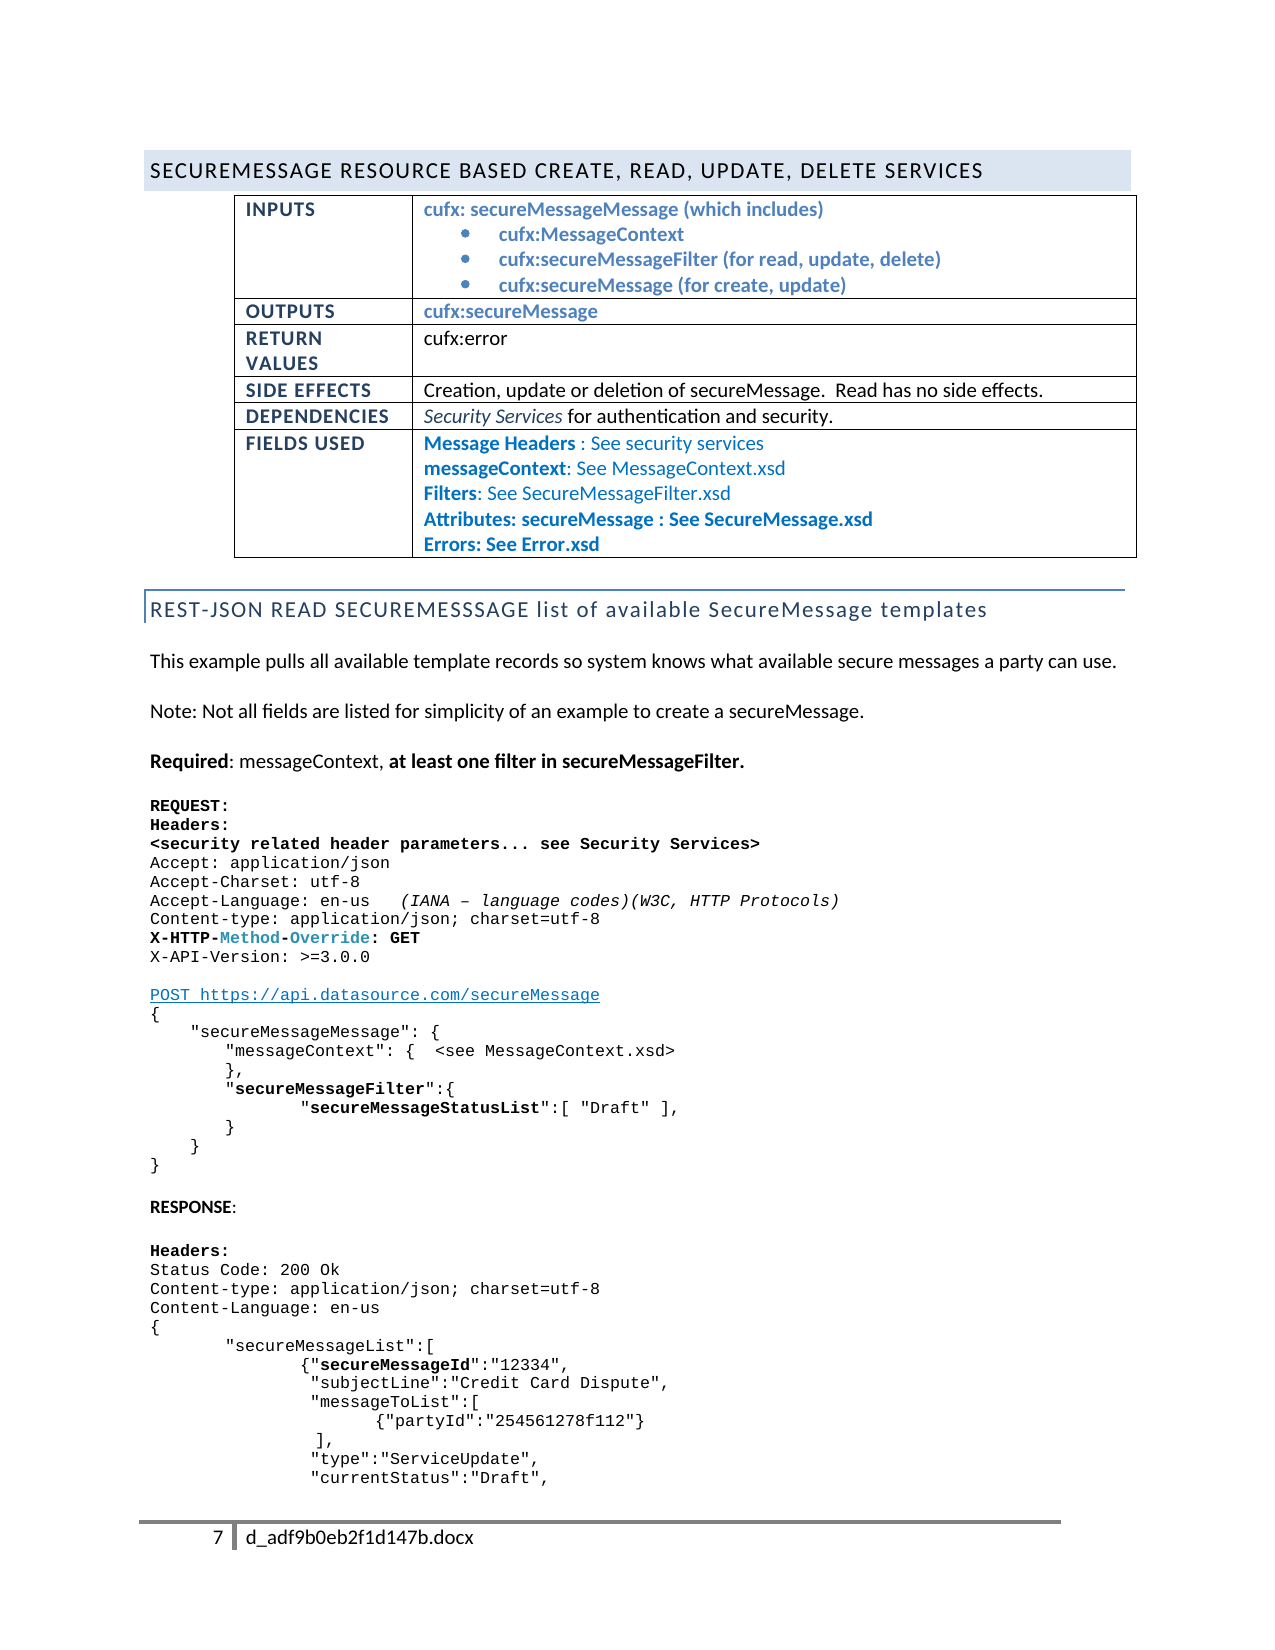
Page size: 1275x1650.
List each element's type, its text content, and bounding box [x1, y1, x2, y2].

text {"partyId":"254561278f112"} [300, 1413, 1125, 1431]
table_cell Side Effects [235, 377, 412, 402]
subtitle REST-JSON READ SECUREMESSSAGE list of available SecureMessage templates [146, 591, 1125, 623]
text Content-Language: en-us [150, 1299, 1125, 1318]
table_cell Dependencies [235, 403, 412, 429]
text X-API-Version: >=3.0.0 [150, 949, 1125, 967]
text Accept: application/json [150, 854, 1125, 873]
text This example pulls all available template records so system knows what available secure messages a party can use. [150, 648, 1125, 673]
text Content-type: application/json; charset=utf-8 [150, 911, 1125, 930]
text "secureMessageStatusList":[ "Draft" ], [225, 1099, 1125, 1118]
text "type":"ServiceUpdate", [150, 1450, 1125, 1469]
table_cell cufx:error [413, 325, 1136, 376]
text Accept-Charset: utf-8 [150, 873, 1125, 892]
table_cell Creation, update or deletion of secureMessage. Read has no side effects. [413, 377, 1136, 402]
text } [150, 1137, 1125, 1156]
table_cell cufx:secureMessage [413, 299, 1136, 324]
text "secureMessageList":[ [150, 1337, 1125, 1356]
subtitle SecureMessage Resource based create, read, update, delete services [150, 156, 1125, 184]
text REQUEST: [150, 798, 1125, 817]
text Headers: [150, 1243, 1125, 1262]
text "subjectLine":"Credit Card Dispute", [225, 1375, 1125, 1394]
text "messageContext": { <see MessageContext.xsd> [225, 1043, 1125, 1062]
text } [225, 1118, 1125, 1137]
table_cell Security Services for authentication and security. [413, 403, 1136, 429]
text Accept-Language: en-us (IANA – language codes)(W3C, HTTP Protocols) [150, 892, 1125, 911]
table_cell Return Values [235, 325, 412, 376]
text } [150, 1156, 1125, 1175]
table_header cufx: secureMessageMessage (which includes) cufx:MessageContext cufx:secureMessageFilter (for read, update, delete) cufx:secureMessage (for create, update) [413, 196, 1136, 297]
table_cell Outputs [235, 299, 412, 324]
text Required: messageContext, at least one filter in secureMessageFilter. [150, 748, 1125, 773]
table_cell Message Headers : See security services messageContext: See MessageContext.xsd Filters: See SecureMessageFilter.xsd Attributes: secureMessage : See SecureMessage.xsd Errors: See Error.xsd [413, 430, 1136, 557]
text RESPONSE: [150, 1196, 1125, 1219]
text }, [225, 1062, 1125, 1081]
text Content-type: application/json; charset=utf-8 [150, 1281, 1125, 1299]
text Headers: [150, 817, 1125, 836]
table_cell Fields used [235, 430, 412, 557]
text <security related header parameters... see Security Services> [150, 836, 1125, 854]
text ], [225, 1431, 1125, 1450]
text Note: Not all fields are listed for simplicity of an example to create a secureMessage. [150, 698, 1125, 723]
text POST https://api.datasource.com/secureMessage [150, 986, 1125, 1005]
text { [150, 1318, 1125, 1337]
text "secureMessageMessage": { [150, 1024, 1125, 1043]
text "secureMessageFilter":{ [150, 1081, 1125, 1099]
text X-HTTP-Method-Override: GET [150, 930, 1125, 949]
text "currentStatus":"Draft", [150, 1469, 1125, 1488]
text {"secureMessageId":"12334", [225, 1356, 1125, 1375]
text { [150, 1005, 1125, 1024]
text Status Code: 200 Ok [150, 1262, 1125, 1281]
table_header INPUTS [235, 196, 412, 297]
text "messageToList":[ [225, 1394, 1125, 1413]
